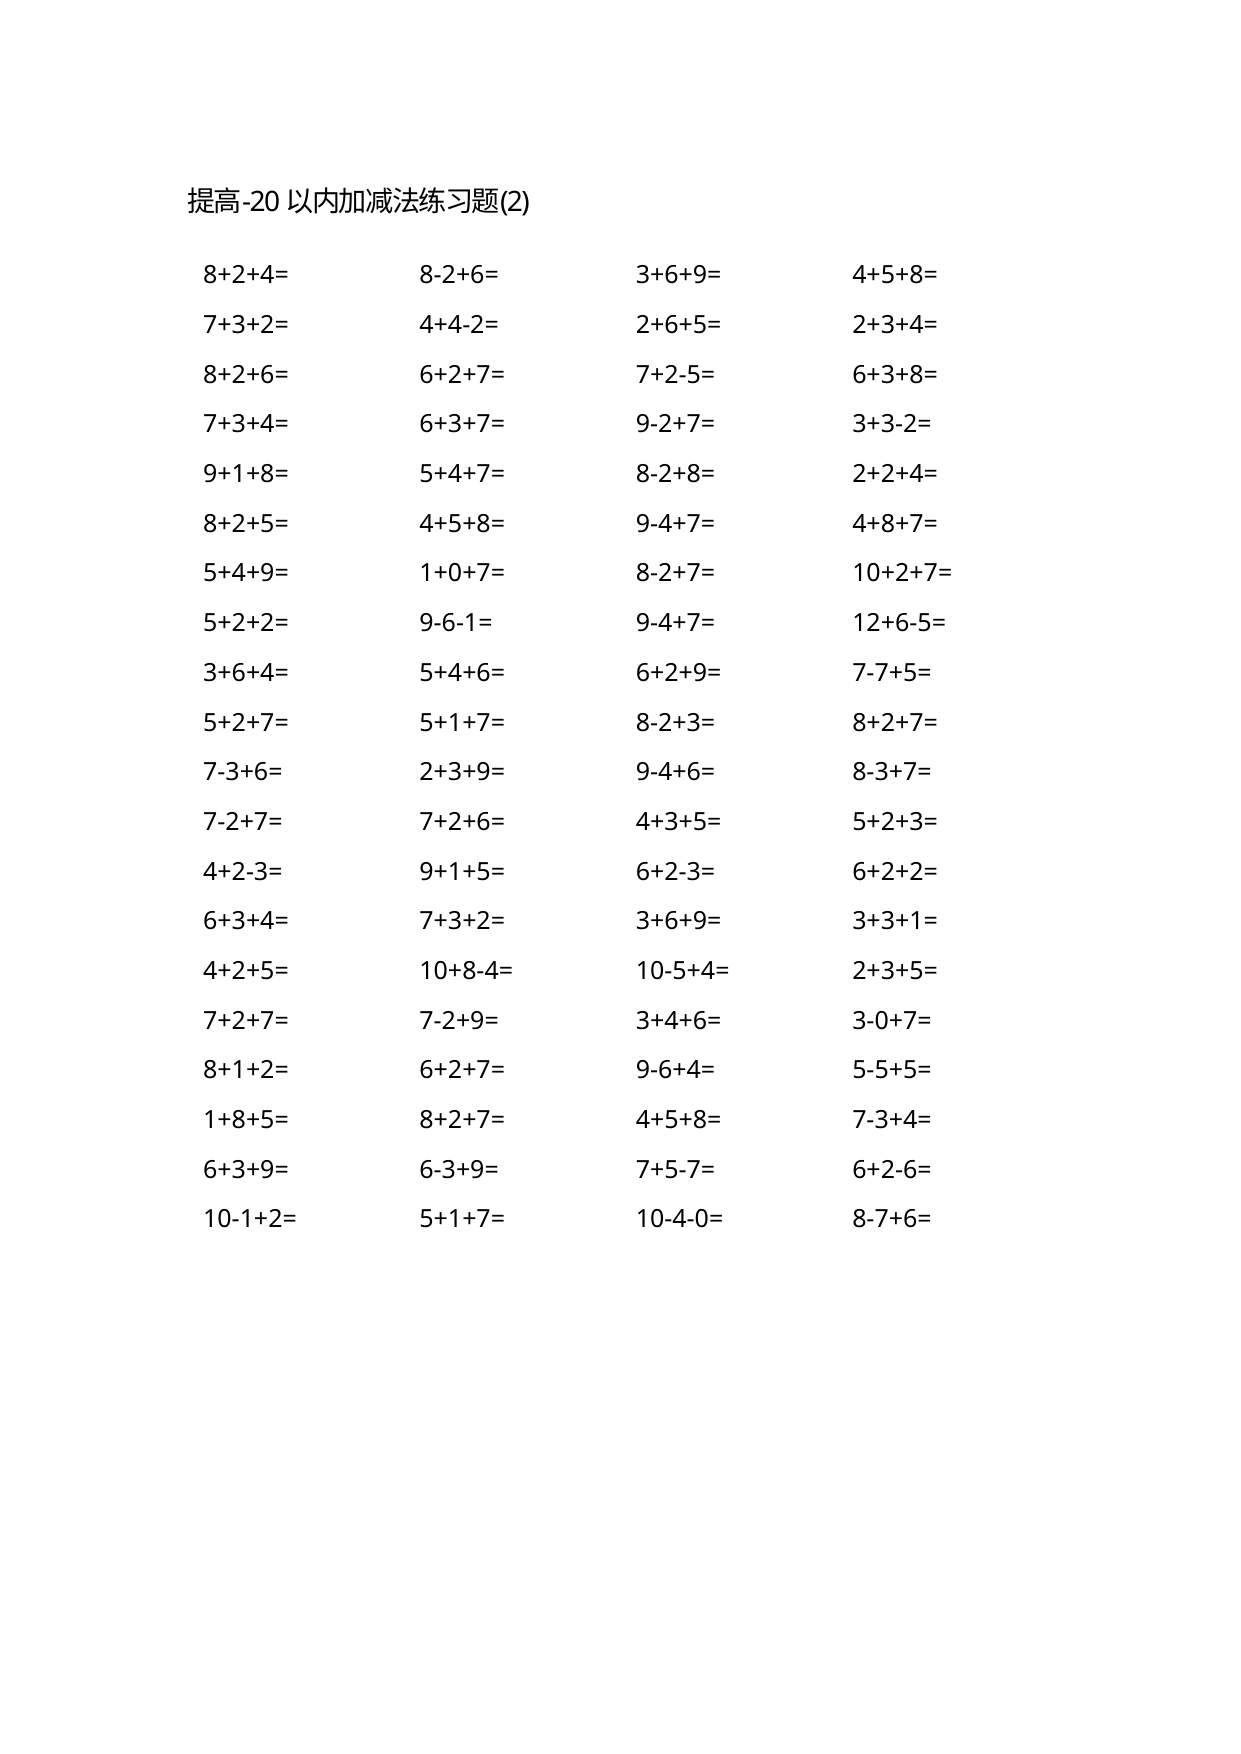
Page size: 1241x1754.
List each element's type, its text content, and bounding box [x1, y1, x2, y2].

table_cell 7+5-7= [620, 1144, 836, 1193]
table_cell 8-2+8= [620, 448, 836, 498]
table_cell 4+2-3= [187, 845, 403, 895]
table_cell 10-4-0= [620, 1193, 836, 1243]
table_cell 5+4+7= [404, 448, 620, 498]
table_cell 5-5+5= [836, 1044, 1053, 1094]
table_cell 8+2+7= [404, 1094, 620, 1143]
table_cell 5+4+9= [187, 547, 403, 597]
table_cell 4+5+8= [620, 1094, 836, 1143]
table_cell 5+1+7= [404, 696, 620, 746]
table_cell 7-3+6= [187, 746, 403, 796]
table_cell 7-2+9= [404, 995, 620, 1044]
table_cell 5+2+3= [836, 796, 1053, 845]
table_cell 3+4+6= [620, 995, 836, 1044]
table_cell 6+2-3= [620, 845, 836, 895]
table_header 3+6+9= [620, 249, 836, 299]
table_cell 8+1+2= [187, 1044, 403, 1094]
table_cell 9+1+8= [187, 448, 403, 498]
table_cell 7+3+2= [187, 299, 403, 348]
table_cell 6+3+4= [187, 895, 403, 945]
table_cell 6+2+2= [836, 845, 1053, 895]
table_cell 6+3+7= [404, 398, 620, 448]
table_cell 6+3+8= [836, 349, 1053, 398]
table_cell 3+3-2= [836, 398, 1053, 448]
table_cell 7+2+6= [404, 796, 620, 845]
table_cell 2+3+5= [836, 945, 1053, 994]
table_cell 2+3+4= [836, 299, 1053, 348]
text 提高-20以内加减法练习题(2) [187, 179, 1053, 220]
table_cell 6+2+7= [404, 1044, 620, 1094]
table_cell 4+3+5= [620, 796, 836, 845]
table_cell 1+0+7= [404, 547, 620, 597]
table_header 8-2+6= [404, 249, 620, 299]
table_cell 3+6+9= [620, 895, 836, 945]
table_cell 7-3+4= [836, 1094, 1053, 1143]
table_cell 9-4+6= [620, 746, 836, 796]
table_cell 6+2+7= [404, 349, 620, 398]
table_cell 8+2+7= [836, 696, 1053, 746]
table_cell 9+1+5= [404, 845, 620, 895]
table_cell 5+1+7= [404, 1193, 620, 1243]
table_cell 5+2+7= [187, 696, 403, 746]
table_cell 7+2+7= [187, 995, 403, 1044]
table_cell 5+4+6= [404, 647, 620, 696]
table_cell 8-7+6= [836, 1193, 1053, 1243]
table_cell 2+6+5= [620, 299, 836, 348]
table_cell 7-2+7= [187, 796, 403, 845]
table_cell 4+8+7= [836, 498, 1053, 547]
table_cell 3+6+4= [187, 647, 403, 696]
table_cell 6-3+9= [404, 1144, 620, 1193]
table_header 4+5+8= [836, 249, 1053, 299]
table_cell 7-7+5= [836, 647, 1053, 696]
table_cell 8+2+6= [187, 349, 403, 398]
table_cell 10-5+4= [620, 945, 836, 994]
table_cell 9-4+7= [620, 498, 836, 547]
table_cell 3+3+1= [836, 895, 1053, 945]
table_cell 8-2+3= [620, 696, 836, 746]
table_cell 7+3+4= [187, 398, 403, 448]
table_cell 9-2+7= [620, 398, 836, 448]
table_cell 7+3+2= [404, 895, 620, 945]
table_cell 10+8-4= [404, 945, 620, 994]
table_cell 6+2+9= [620, 647, 836, 696]
table_header 8+2+4= [187, 249, 403, 299]
table_cell 8-3+7= [836, 746, 1053, 796]
table_cell 2+2+4= [836, 448, 1053, 498]
table_cell 1+8+5= [187, 1094, 403, 1143]
table_cell 10+2+7= [836, 547, 1053, 597]
table_cell 4+5+8= [404, 498, 620, 547]
table_cell 6+2-6= [836, 1144, 1053, 1193]
table_cell 9-6+4= [620, 1044, 836, 1094]
table_cell 8-2+7= [620, 547, 836, 597]
table_cell 9-4+7= [620, 597, 836, 647]
table_cell 5+2+2= [187, 597, 403, 647]
table_cell 8+2+5= [187, 498, 403, 547]
table_cell 12+6-5= [836, 597, 1053, 647]
table_cell 2+3+9= [404, 746, 620, 796]
table_cell 4+4-2= [404, 299, 620, 348]
table_cell 3-0+7= [836, 995, 1053, 1044]
table_cell 7+2-5= [620, 349, 836, 398]
table_cell 6+3+9= [187, 1144, 403, 1193]
table_cell 9-6-1= [404, 597, 620, 647]
table_cell 10-1+2= [187, 1193, 403, 1243]
table_cell 4+2+5= [187, 945, 403, 994]
